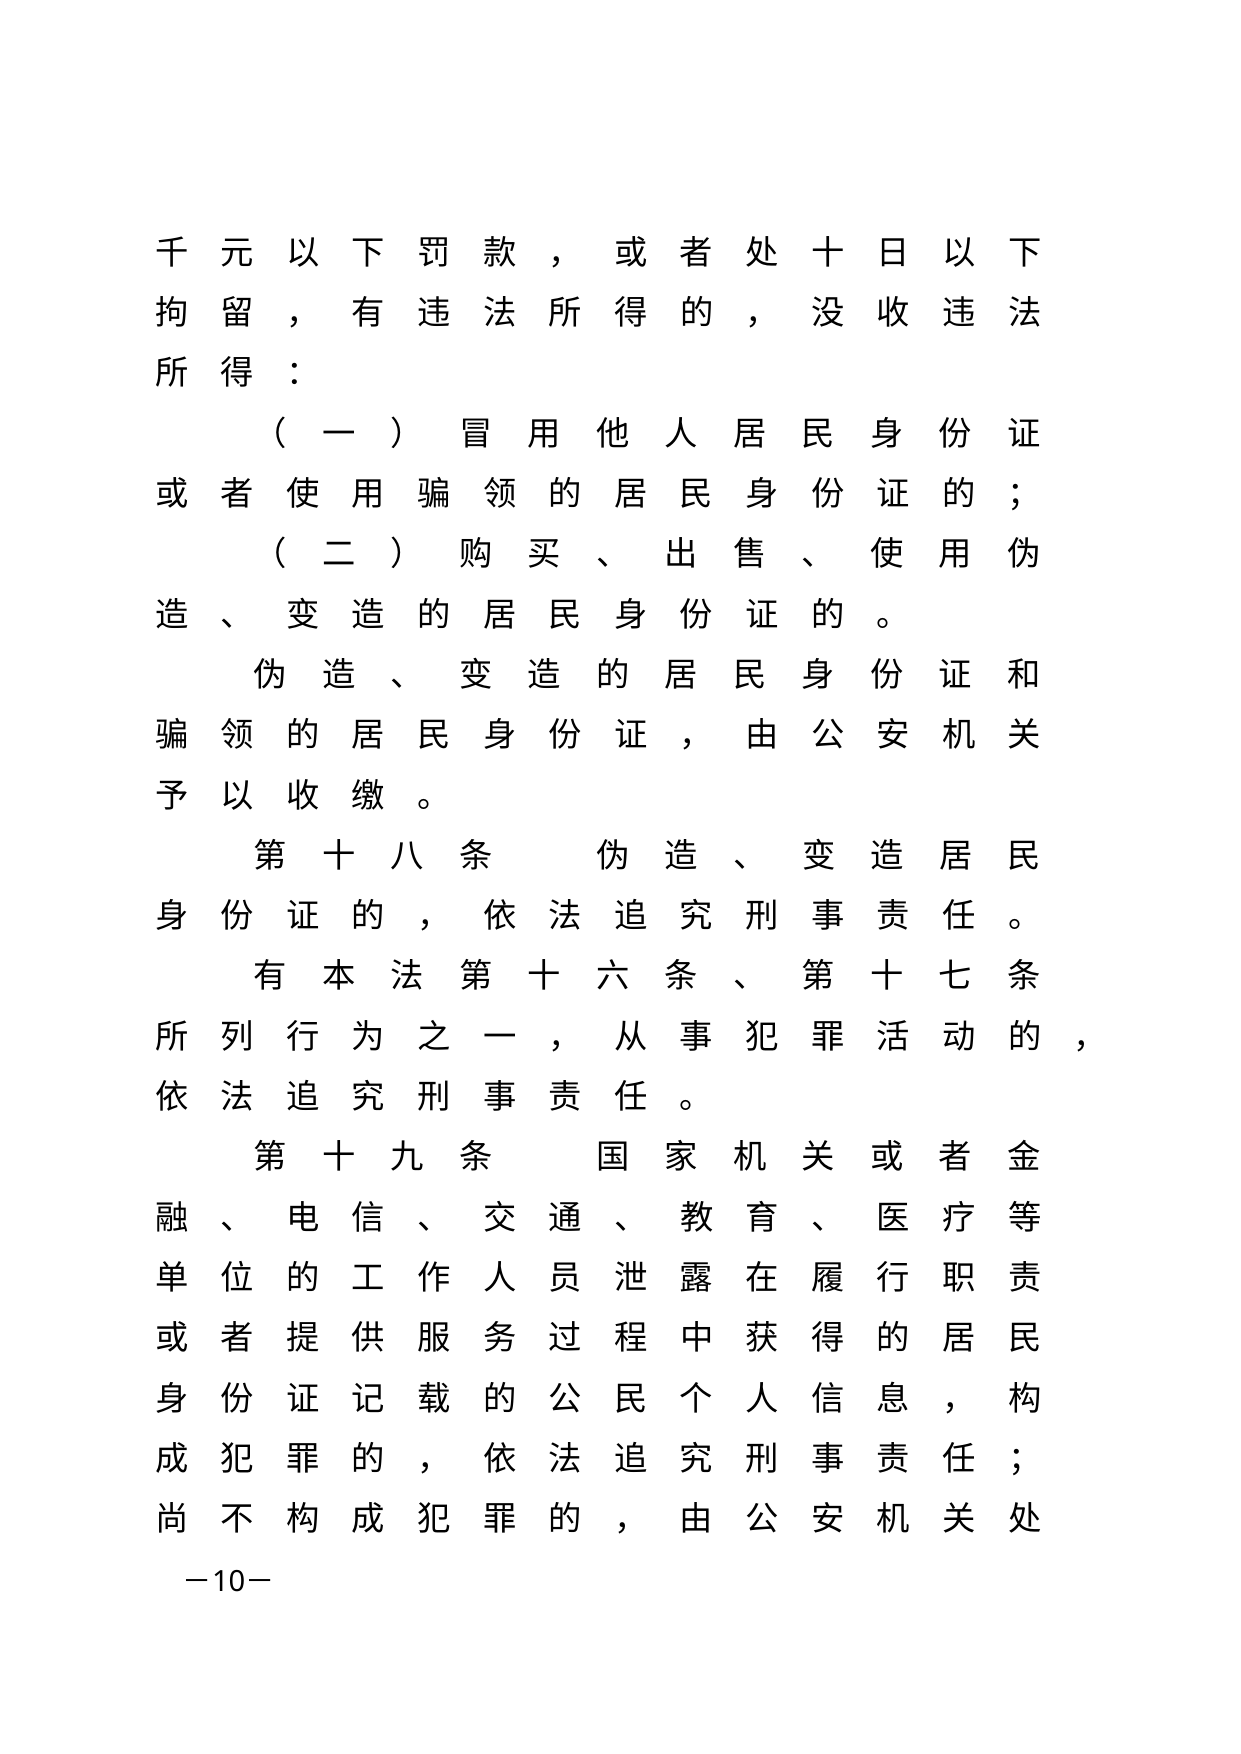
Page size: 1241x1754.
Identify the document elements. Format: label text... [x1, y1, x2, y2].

text 有本法第十六条、第十七条所列行为之一，从事犯罪活动的，依法追究刑事责任。 [155, 943, 1073, 1124]
text 第十九条 国家机关或者金融、电信、交通、教育、医疗等单位的工作人员泄露在履行职责或者提供服务过程中获得的居民身份证记载的公民个人信息，构成犯罪的，依法追究刑事责任；尚不构成犯罪的，由公安机关处十日以上十五日以下拘留，并处五千元罚款，有违法所得的，没收违法所得。 [155, 1124, 1073, 1546]
text 第十七条 有下列行为之一的，由公安机关处二百元以上一千元以下罚款，或者处十日以下拘留，有违法所得的，没收违法所得： [155, 219, 1073, 400]
text 伪造、变造的居民身份证和骗领的居民身份证，由公安机关予以收缴。 [155, 642, 1073, 823]
text （二）购买、出售、使用伪造、变造的居民身份证的。 [155, 521, 1073, 642]
text （一）冒用他人居民身份证或者使用骗领的居民身份证的； [155, 400, 1073, 521]
text 第十八条 伪造、变造居民身份证的，依法追究刑事责任。 [155, 823, 1073, 943]
